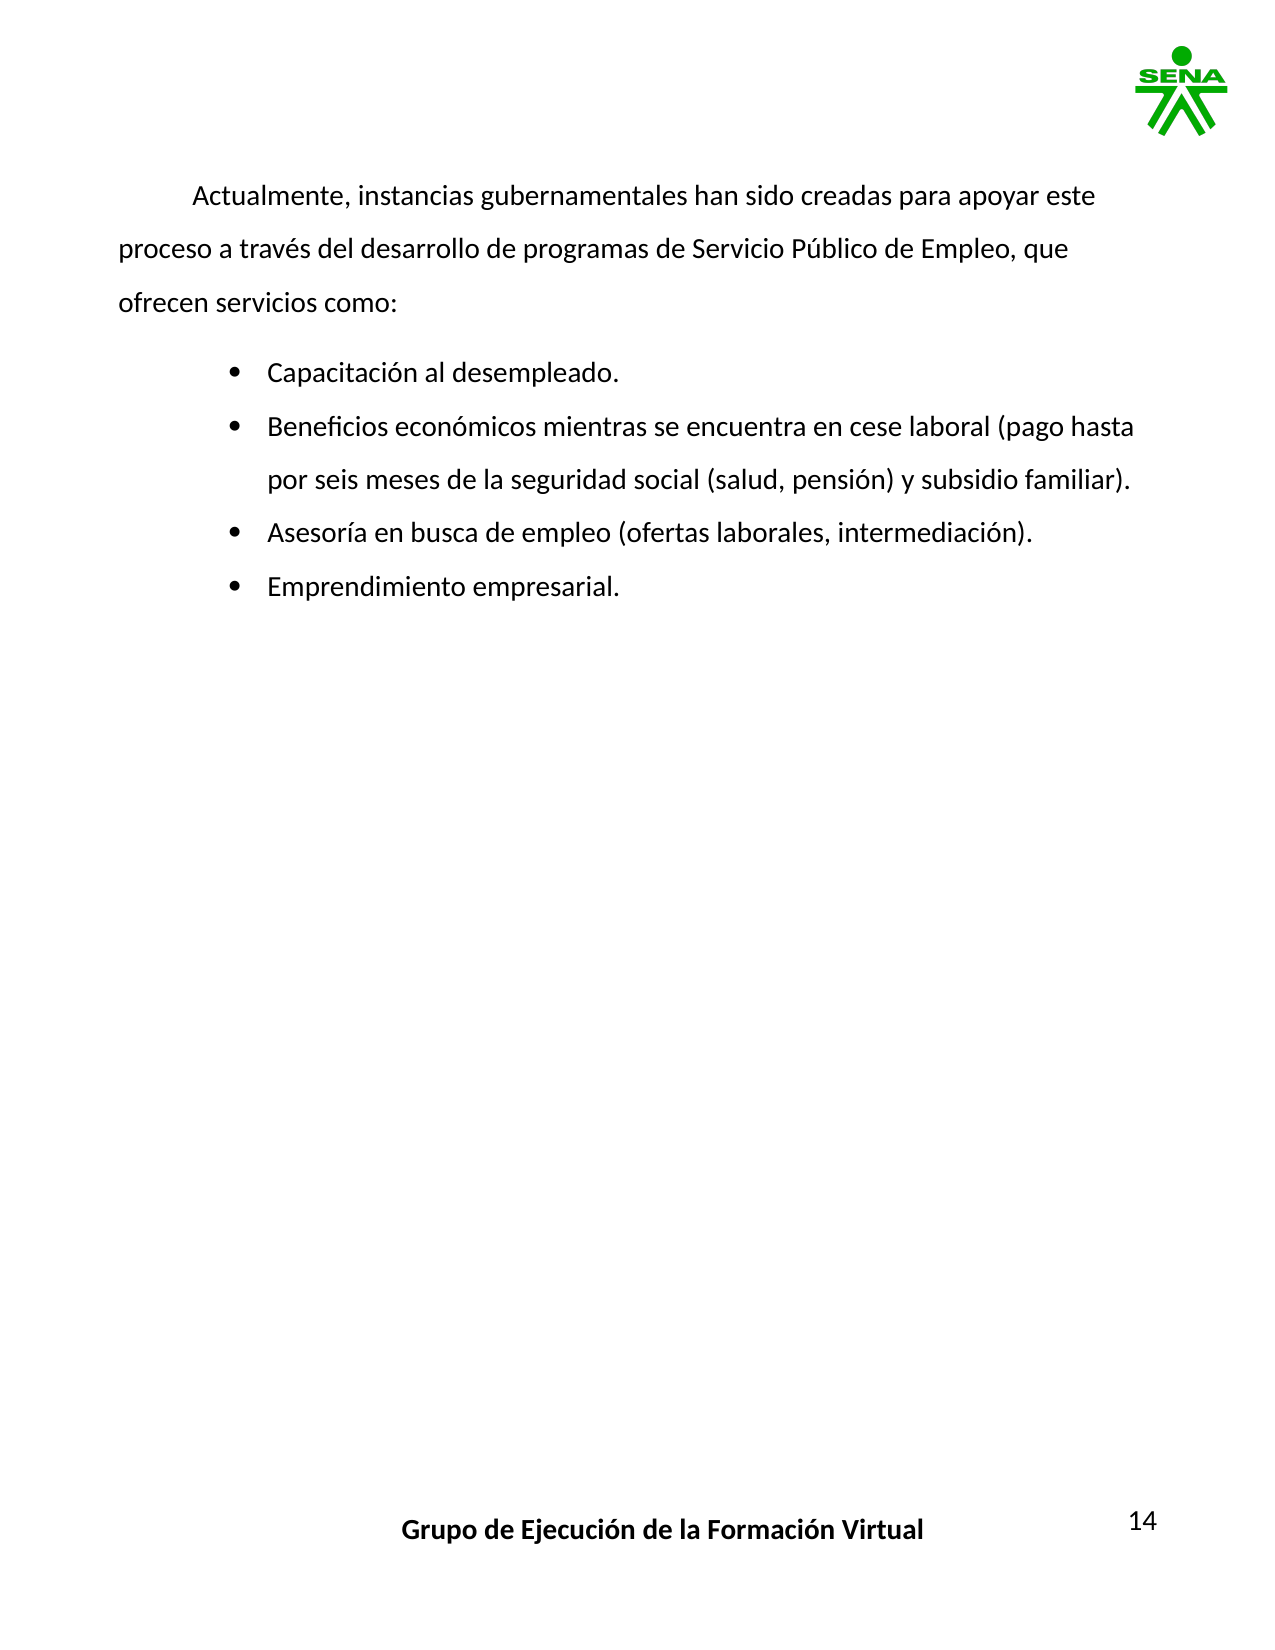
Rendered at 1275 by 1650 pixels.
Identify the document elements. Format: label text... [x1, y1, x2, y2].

list Beneficios económicos mientras se encuentra en cese laboral (pago hasta por seis meses de la seguridad social (salud, pensión) y subsidio familiar). [229, 408, 1157, 497]
list Emprendimiento empresarial. [229, 568, 1157, 603]
list Asesoría en busca de empleo (ofertas laborales, intermediación). [229, 514, 1157, 550]
list Capacitación al desempleado. [229, 354, 1157, 390]
picture [1135, 46, 1228, 136]
text Actualmente, instancias gubernamentales han sido creadas para apoyar este proceso a través del desarrollo de programas de Servicio Público de Empleo, que ofrecen servicios como: [118, 177, 1157, 320]
